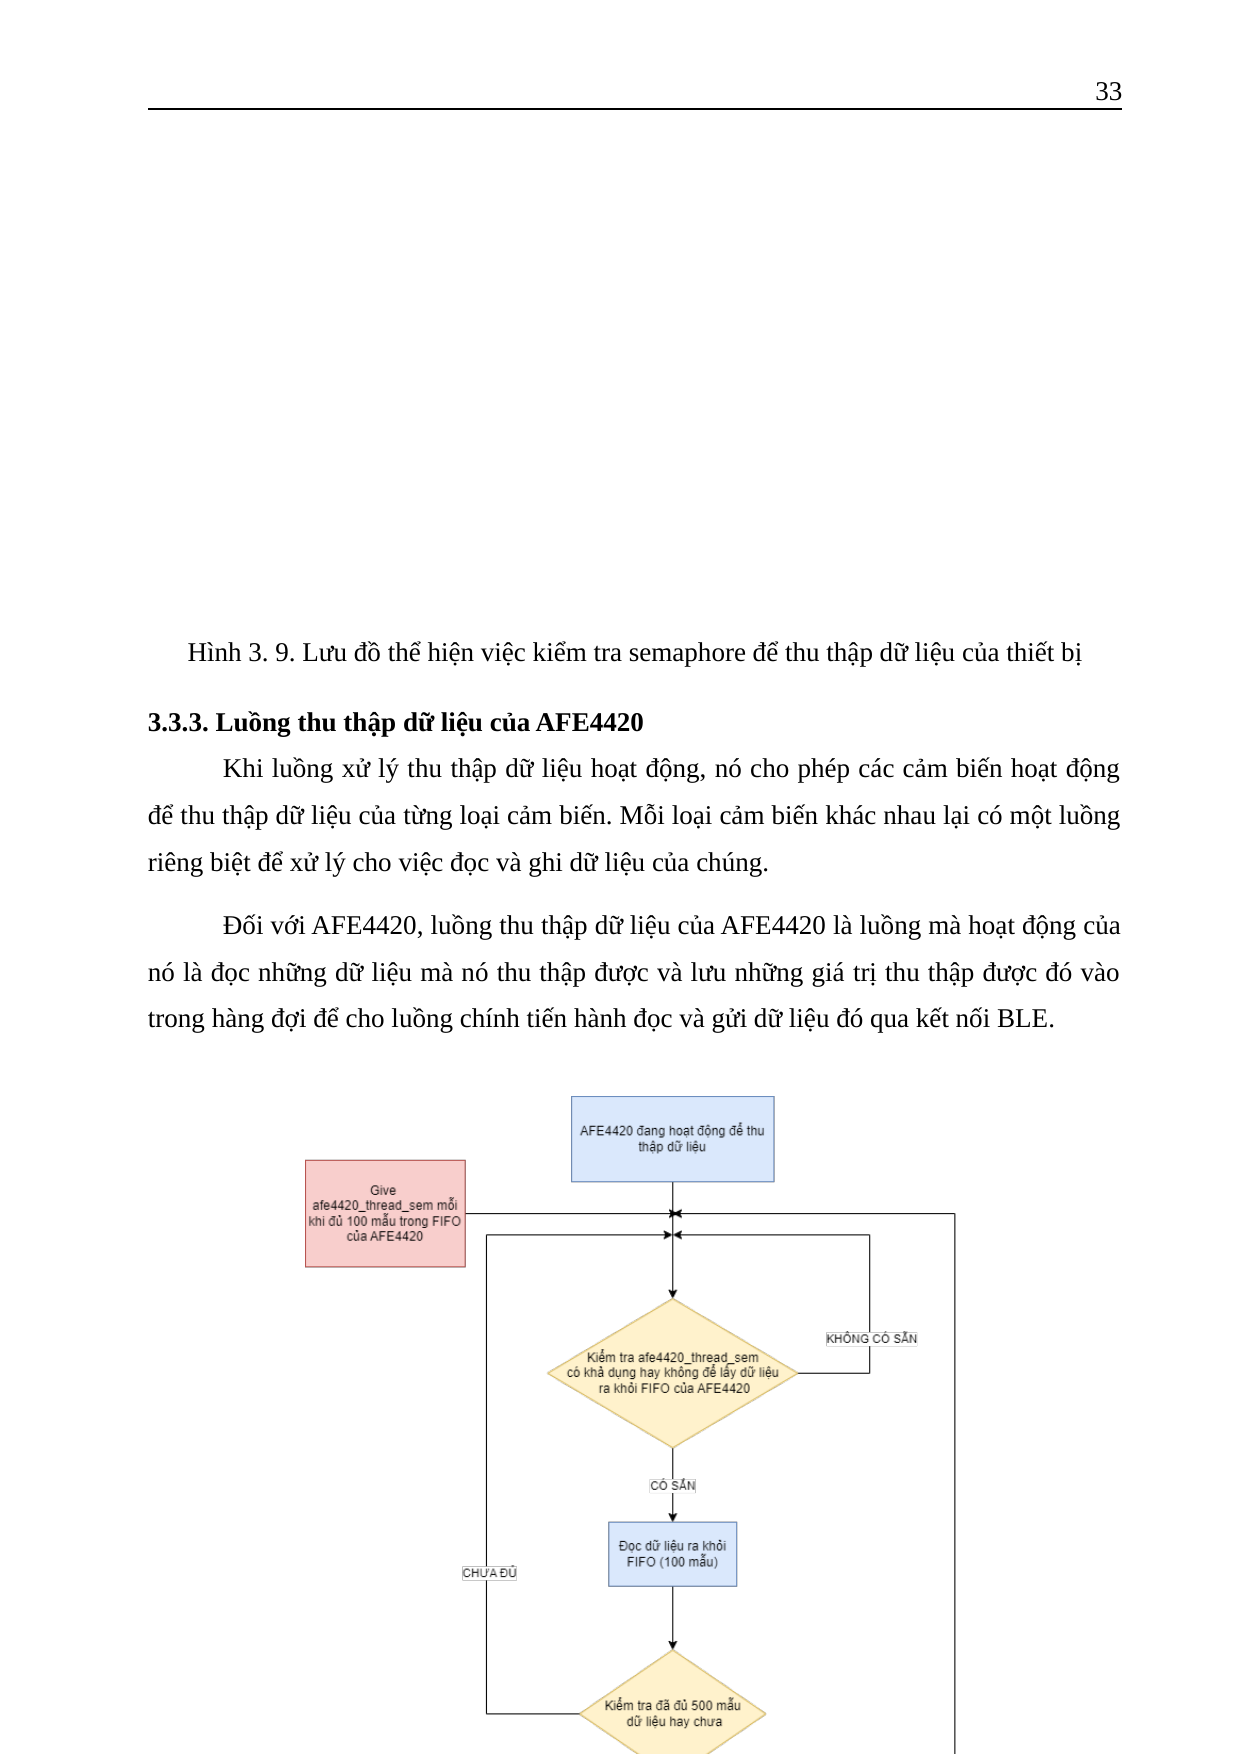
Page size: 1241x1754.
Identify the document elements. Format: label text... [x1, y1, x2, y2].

subtitle 3.3.3. Luồng thu thập dữ liệu của AFE4420 [148, 706, 1122, 737]
text Đối với AFE4420, luồng thu thập dữ liệu của AFE4420 là luồng mà hoạt động của nó là đọc những dữ liệu mà nó thu thập được và lưu những giá trị thu thập được đó vào trong hàng đợi để cho luồng chính tiến hành đọc và gửi dữ liệu đó qua kết nối BLE. [148, 909, 1122, 1033]
picture [305, 1096, 965, 1754]
text Khi luồng xử lý thu thập dữ liệu hoạt động, nó cho phép các cảm biến hoạt động để thu thập dữ liệu của từng loại cảm biến. Mỗi loại cảm biến khác nhau lại có một luồng riêng biệt để xử lý cho việc đọc và ghi dữ liệu của chúng. [148, 752, 1122, 877]
